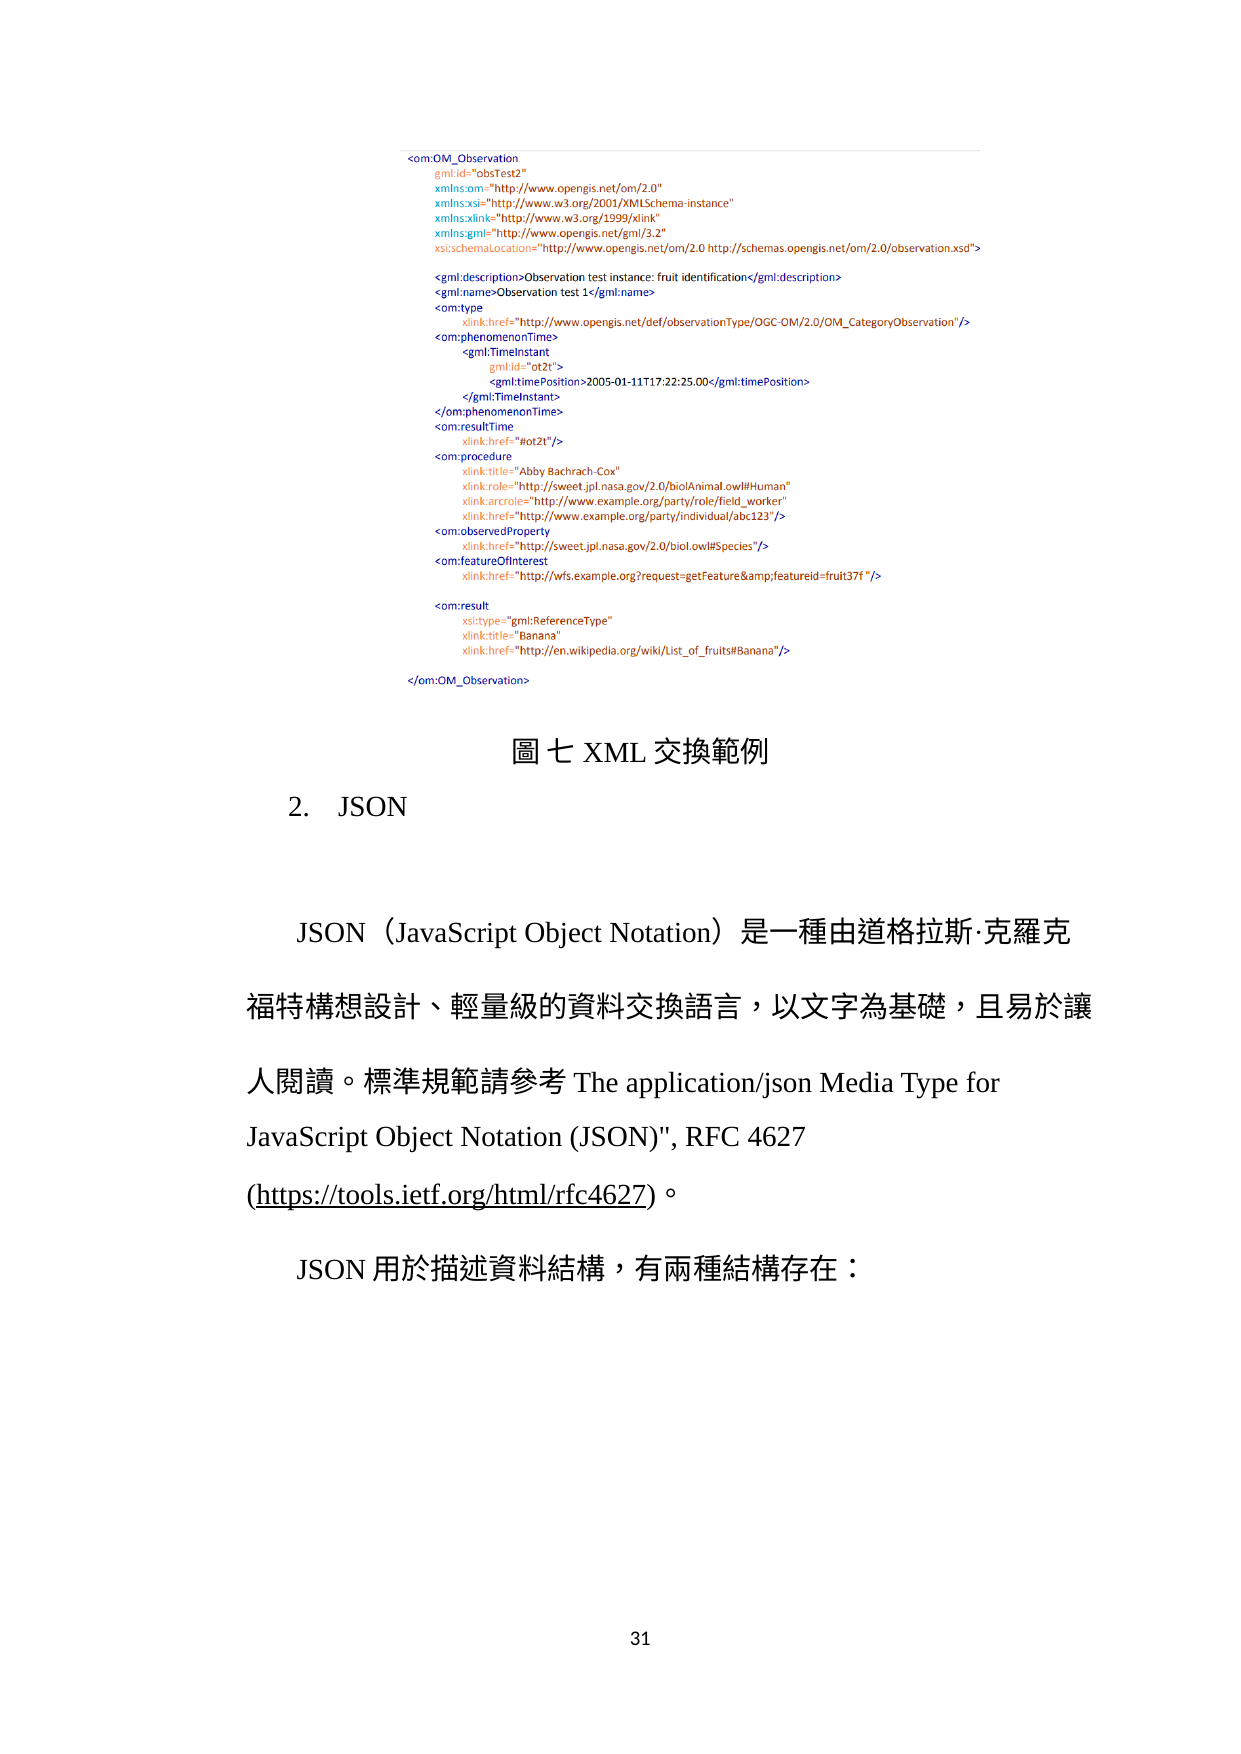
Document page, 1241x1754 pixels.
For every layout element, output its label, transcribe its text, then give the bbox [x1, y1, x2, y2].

subtitle JSON [288, 787, 1093, 825]
picture [400, 150, 980, 690]
text JSON用於描述資料結構，有兩種結構存在： [246, 1229, 1093, 1304]
text JSON（JavaScript Object Notation）是一種由道格拉斯·克羅克福特構想設計、輕量級的資料交換語言，以文字為基礎，且易於讓人閱讀。標準規範請參考The application/json Media Type for JavaScript Object Notation (JSON)", RFC 4627 (https://tools.ietf.org/html/rfc4627)。 [246, 892, 1093, 1229]
text 圖 七 XML交換範例 [187, 712, 1093, 787]
